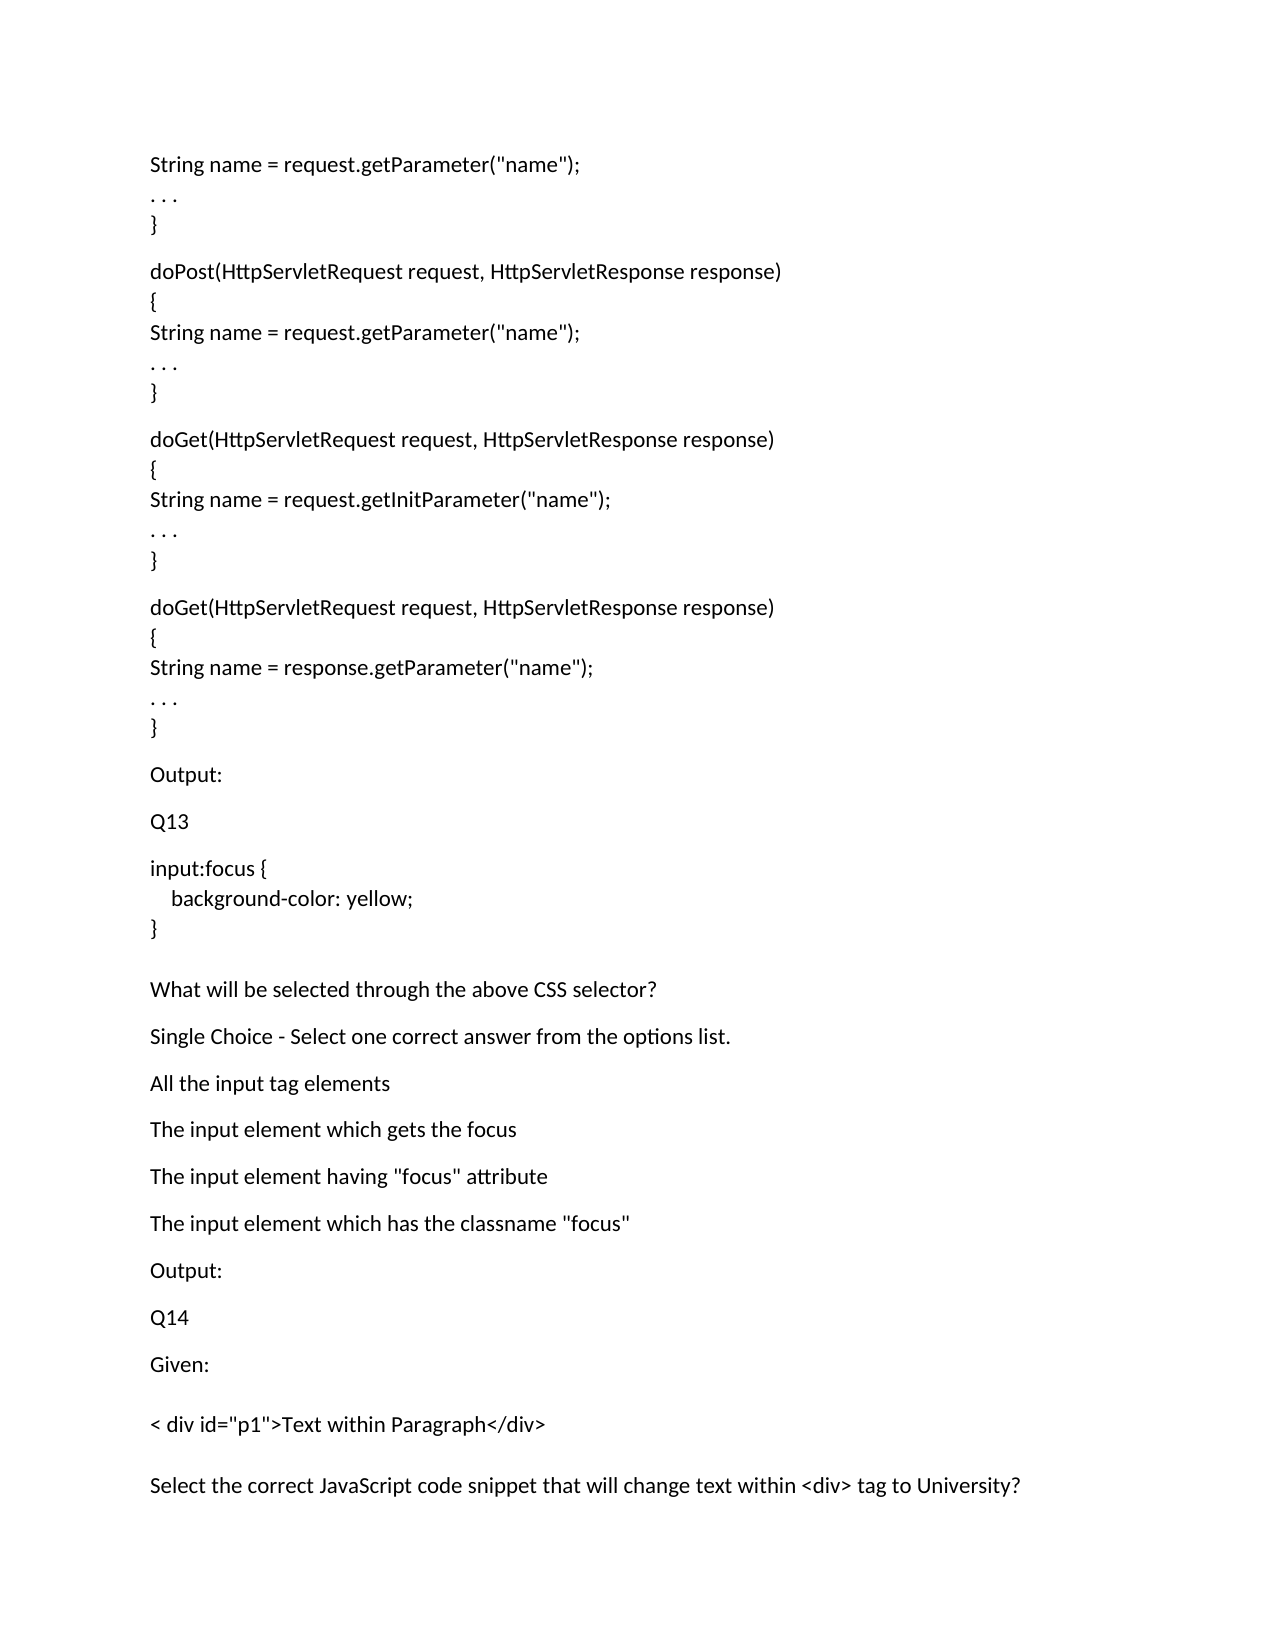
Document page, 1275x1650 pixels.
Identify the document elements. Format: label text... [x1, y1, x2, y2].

text Single Choice - Select one correct answer from the options list. [150, 1022, 1125, 1050]
text input:focus { background-color: yellow; } What will be selected through the above CSS selector? [150, 854, 1125, 1003]
text doGet(HttpServletRequest request, HttpServletResponse response) { String name = request.getInitParameter("name"); . . . } [150, 425, 1125, 574]
text The input element having "focus" attribute [150, 1162, 1125, 1191]
text doGet(HttpServletRequest request, HttpServletResponse response) { String name = response.getParameter("name"); . . . } [150, 593, 1125, 742]
text doPost(HttpServletRequest request, HttpServletResponse response) { String name = request.getParameter("name"); . . . } [150, 257, 1125, 406]
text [150, 150, 1125, 238]
text Q14 [150, 1303, 1125, 1331]
text Output: [150, 760, 1125, 788]
text Output: [150, 1256, 1125, 1284]
text The input element which has the classname "focus" [150, 1209, 1125, 1237]
text The input element which gets the focus [150, 1116, 1125, 1144]
text Given: < div id="p1">Text within Paragraph</div> Select the correct JavaScript code snippet that will change text within <div> tag to University? [150, 1350, 1125, 1499]
text Q13 [150, 807, 1125, 835]
text All the input tag elements [150, 1069, 1125, 1097]
